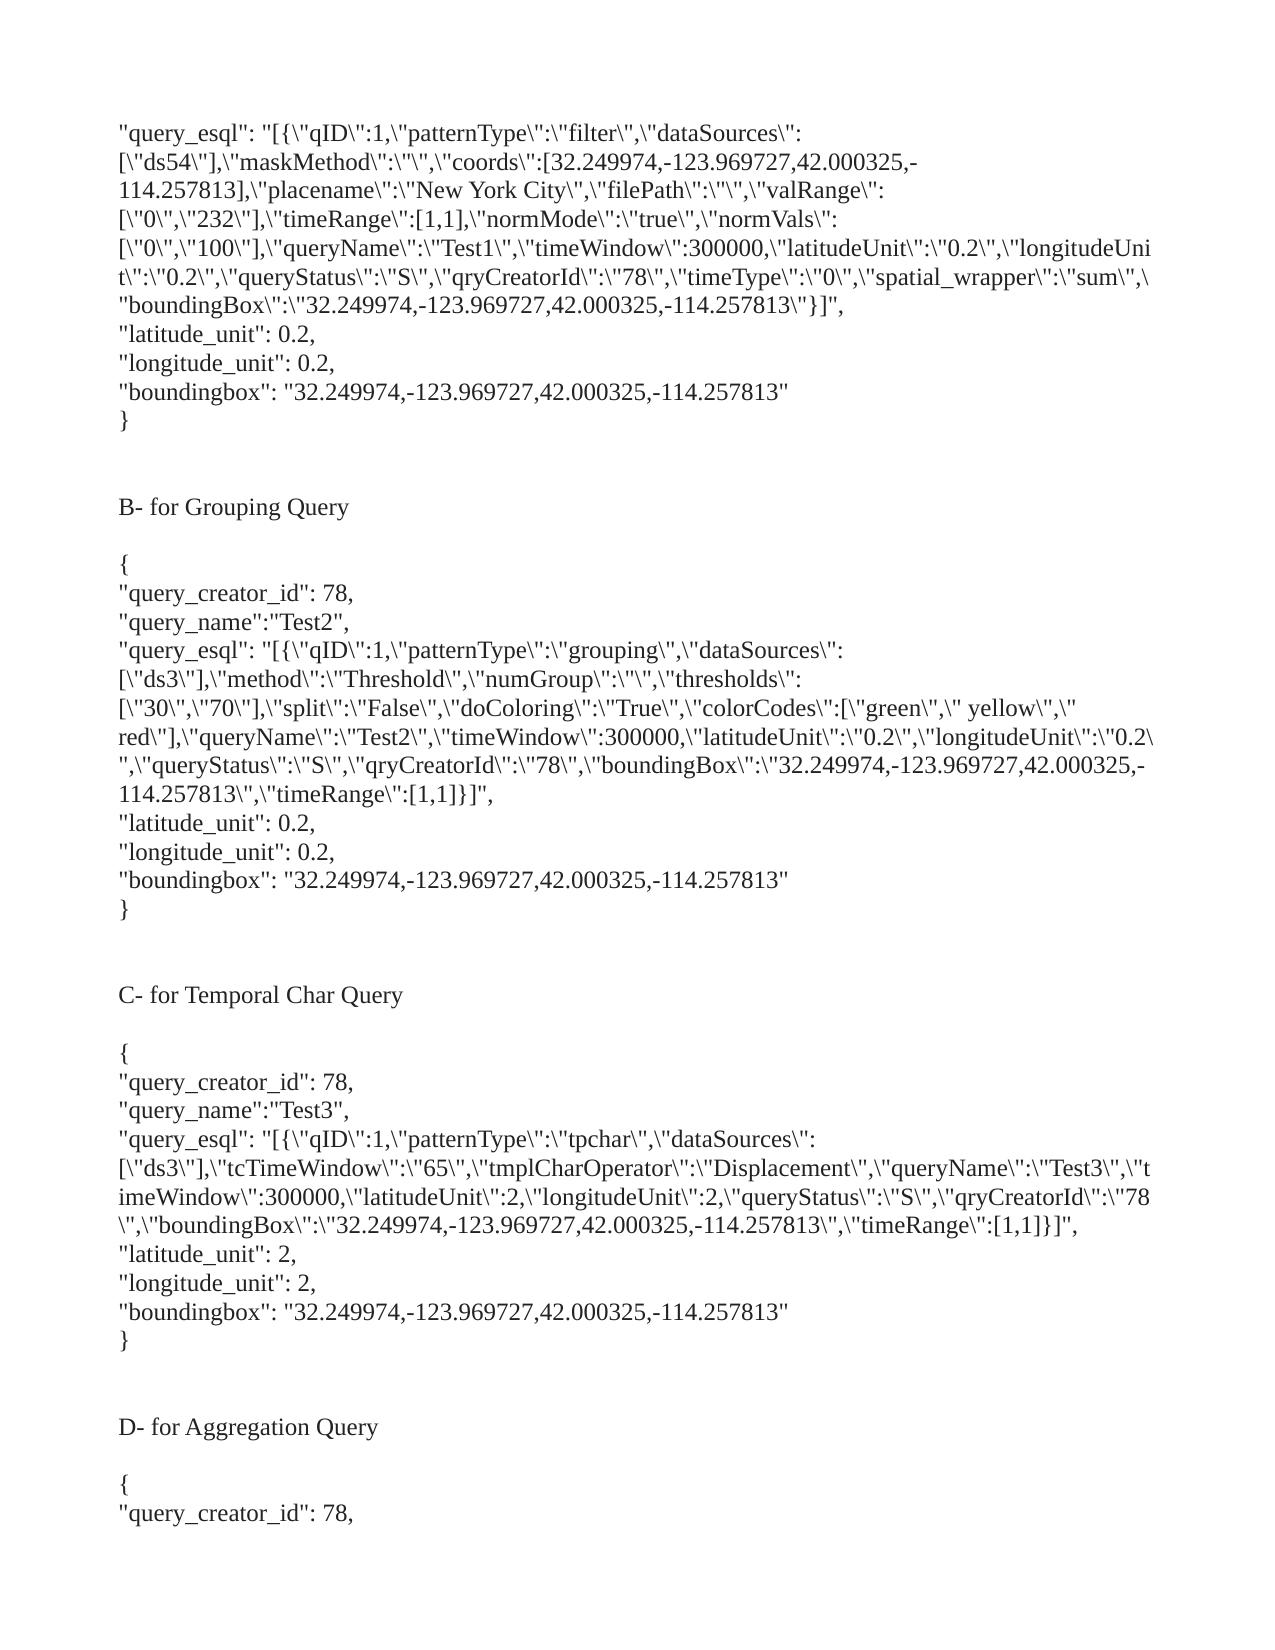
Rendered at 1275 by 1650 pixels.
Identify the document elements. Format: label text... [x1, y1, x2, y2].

text "latitude_unit": 2, [118, 1239, 1157, 1268]
text "latitude_unit": 0.2, [118, 319, 1157, 348]
text "boundingbox": "32.249974,-123.969727,42.000325,-114.257813" [118, 866, 1157, 894]
text } [118, 894, 1157, 923]
text "longitude_unit": 2, [118, 1268, 1157, 1297]
text "boundingbox": "32.249974,-123.969727,42.000325,-114.257813" [118, 1297, 1157, 1326]
text "longitude_unit": 0.2, [118, 348, 1157, 377]
text D- for Aggregation Query [118, 1412, 1157, 1441]
text { [118, 1469, 1157, 1498]
text "latitude_unit": 0.2, [118, 808, 1157, 837]
text C- for Temporal Char Query [118, 981, 1157, 1009]
text { [118, 549, 1157, 578]
text "query_esql": "[{\"qID\":1,\"patternType\":\"tpchar\",\"dataSources\":[\"ds3\"],\"tcTimeWindow\":\"65\",\"tmplCharOperator\":\"Displacement\",\"queryName\":\"Test3\",\"timeWindow\":300000,\"latitudeUnit\":2,\"longitudeUnit\":2,\"queryStatus\":\"S\",\"qryCreatorId\":\"78\",\"boundingBox\":\"32.249974,-123.969727,42.000325,-114.257813\",\"timeRange\":[1,1]}]", [118, 1124, 1157, 1239]
text { [118, 1038, 1157, 1067]
text "query_name":"Test2", [118, 607, 1157, 636]
text "query_creator_id": 78, [118, 1498, 1157, 1527]
text "query_esql": "[{\"qID\":1,\"patternType\":\"grouping\",\"dataSources\":[\"ds3\"],\"method\":\"Threshold\",\"numGroup\":\"\",\"thresholds\":[\"30\",\"70\"],\"split\":\"False\",\"doColoring\":\"True\",\"colorCodes\":[\"green\",\" yellow\",\" red\"],\"queryName\":\"Test2\",\"timeWindow\":300000,\"latitudeUnit\":\"0.2\",\"longitudeUnit\":\"0.2\",\"queryStatus\":\"S\",\"qryCreatorId\":\"78\",\"boundingBox\":\"32.249974,-123.969727,42.000325,-114.257813\",\"timeRange\":[1,1]}]", [118, 636, 1157, 808]
text "query_creator_id": 78, [118, 1067, 1157, 1096]
text "longitude_unit": 0.2, [118, 837, 1157, 866]
text "query_name":"Test3", [118, 1096, 1157, 1124]
text } [118, 406, 1157, 434]
text "query_creator_id": 78, [118, 578, 1157, 607]
text "query_esql": "[{\"qID\":1,\"patternType\":\"filter\",\"dataSources\":[\"ds54\"],\"maskMethod\":\"\",\"coords\":[32.249974,-123.969727,42.000325,-114.257813],\"placename\":\"New York City\",\"filePath\":\"\",\"valRange\":[\"0\",\"232\"],\"timeRange\":[1,1],\"normMode\":\"true\",\"normVals\":[\"0\",\"100\"],\"queryName\":\"Test1\",\"timeWindow\":300000,\"latitudeUnit\":\"0.2\",\"longitudeUnit\":\"0.2\",\"queryStatus\":\"S\",\"qryCreatorId\":\"78\",\"timeType\":\"0\",\"spatial_wrapper\":\"sum\",\"boundingBox\":\"32.249974,-123.969727,42.000325,-114.257813\"}]", [118, 118, 1157, 319]
text "boundingbox": "32.249974,-123.969727,42.000325,-114.257813" [118, 377, 1157, 406]
text B- for Grouping Query [118, 492, 1157, 521]
text } [118, 1326, 1157, 1354]
